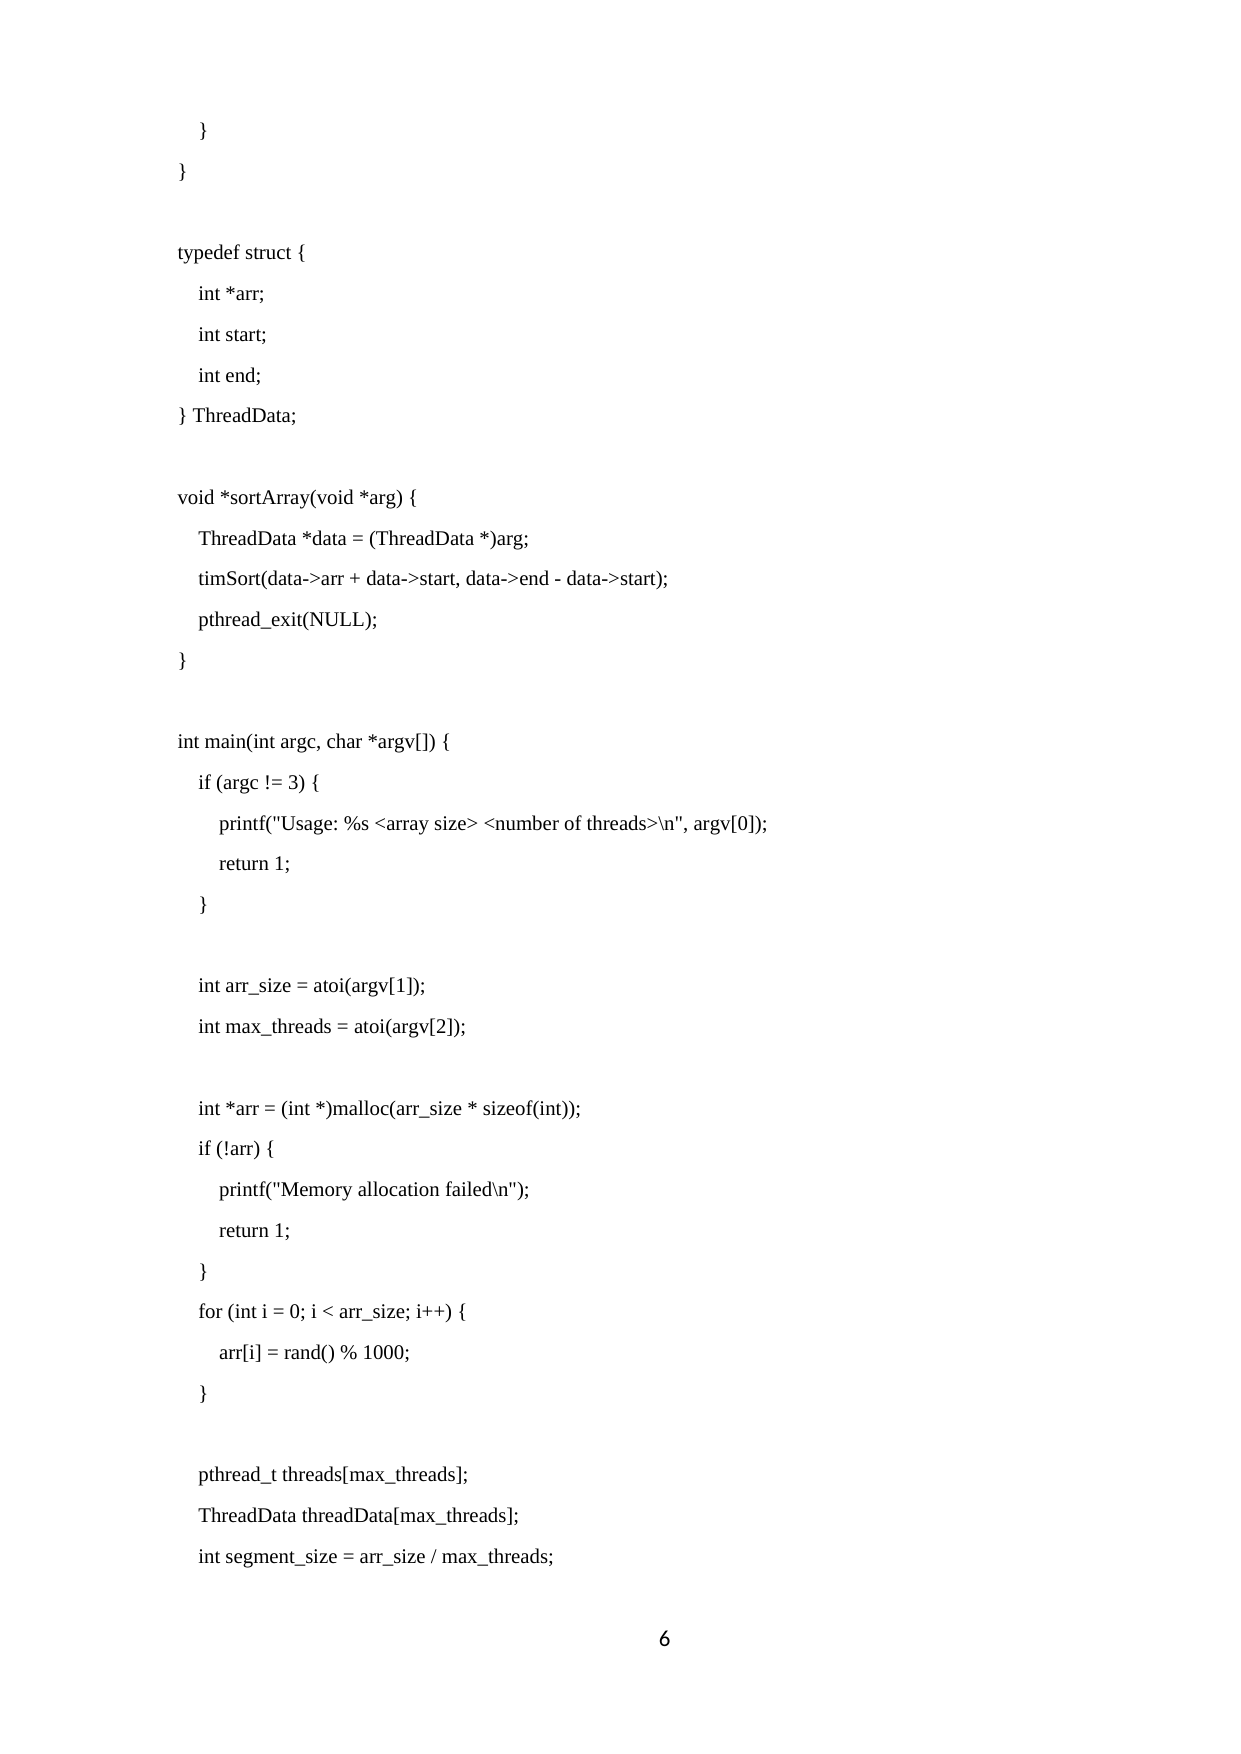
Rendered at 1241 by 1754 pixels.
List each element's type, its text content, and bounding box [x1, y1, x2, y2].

text if (argc != 3) { [177, 770, 1152, 794]
text pthread_exit(NULL); [177, 607, 1152, 631]
text int segment_size = arr_size / max_threads; [177, 1544, 1152, 1568]
text printf("Usage: %s <array size> <number of threads>\n", argv[0]); [177, 811, 1152, 834]
text typedef struct { [177, 240, 1152, 264]
text } [177, 1258, 1152, 1283]
text int *arr; [177, 281, 1152, 305]
text return 1; [177, 1218, 1152, 1242]
text } [177, 159, 1152, 183]
text int *arr = (int *)malloc(arr_size * sizeof(int)); [177, 1096, 1152, 1120]
text ThreadData threadData[max_threads]; [177, 1503, 1152, 1527]
text if (!arr) { [177, 1136, 1152, 1160]
text } ThreadData; [177, 403, 1152, 427]
text } [177, 118, 1152, 142]
text } [177, 1381, 1152, 1405]
text return 1; [177, 851, 1152, 875]
text for (int i = 0; i < arr_size; i++) { [177, 1299, 1152, 1323]
text ThreadData *data = (ThreadData *)arg; [177, 525, 1152, 549]
text void *sortArray(void *arg) { [177, 485, 1152, 509]
text int main(int argc, char *argv[]) { [177, 729, 1152, 753]
text arr[i] = rand() % 1000; [177, 1340, 1152, 1364]
text int start; [177, 322, 1152, 346]
text pthread_t threads[max_threads]; [177, 1462, 1152, 1486]
text } [177, 648, 1152, 672]
text int arr_size = atoi(argv[1]); [177, 973, 1152, 997]
text } [177, 892, 1152, 916]
text int max_threads = atoi(argv[2]); [177, 1014, 1152, 1038]
text timSort(data->arr + data->start, data->end - data->start); [177, 566, 1152, 590]
text printf("Memory allocation failed\n"); [177, 1177, 1152, 1201]
text int end; [177, 362, 1152, 387]
